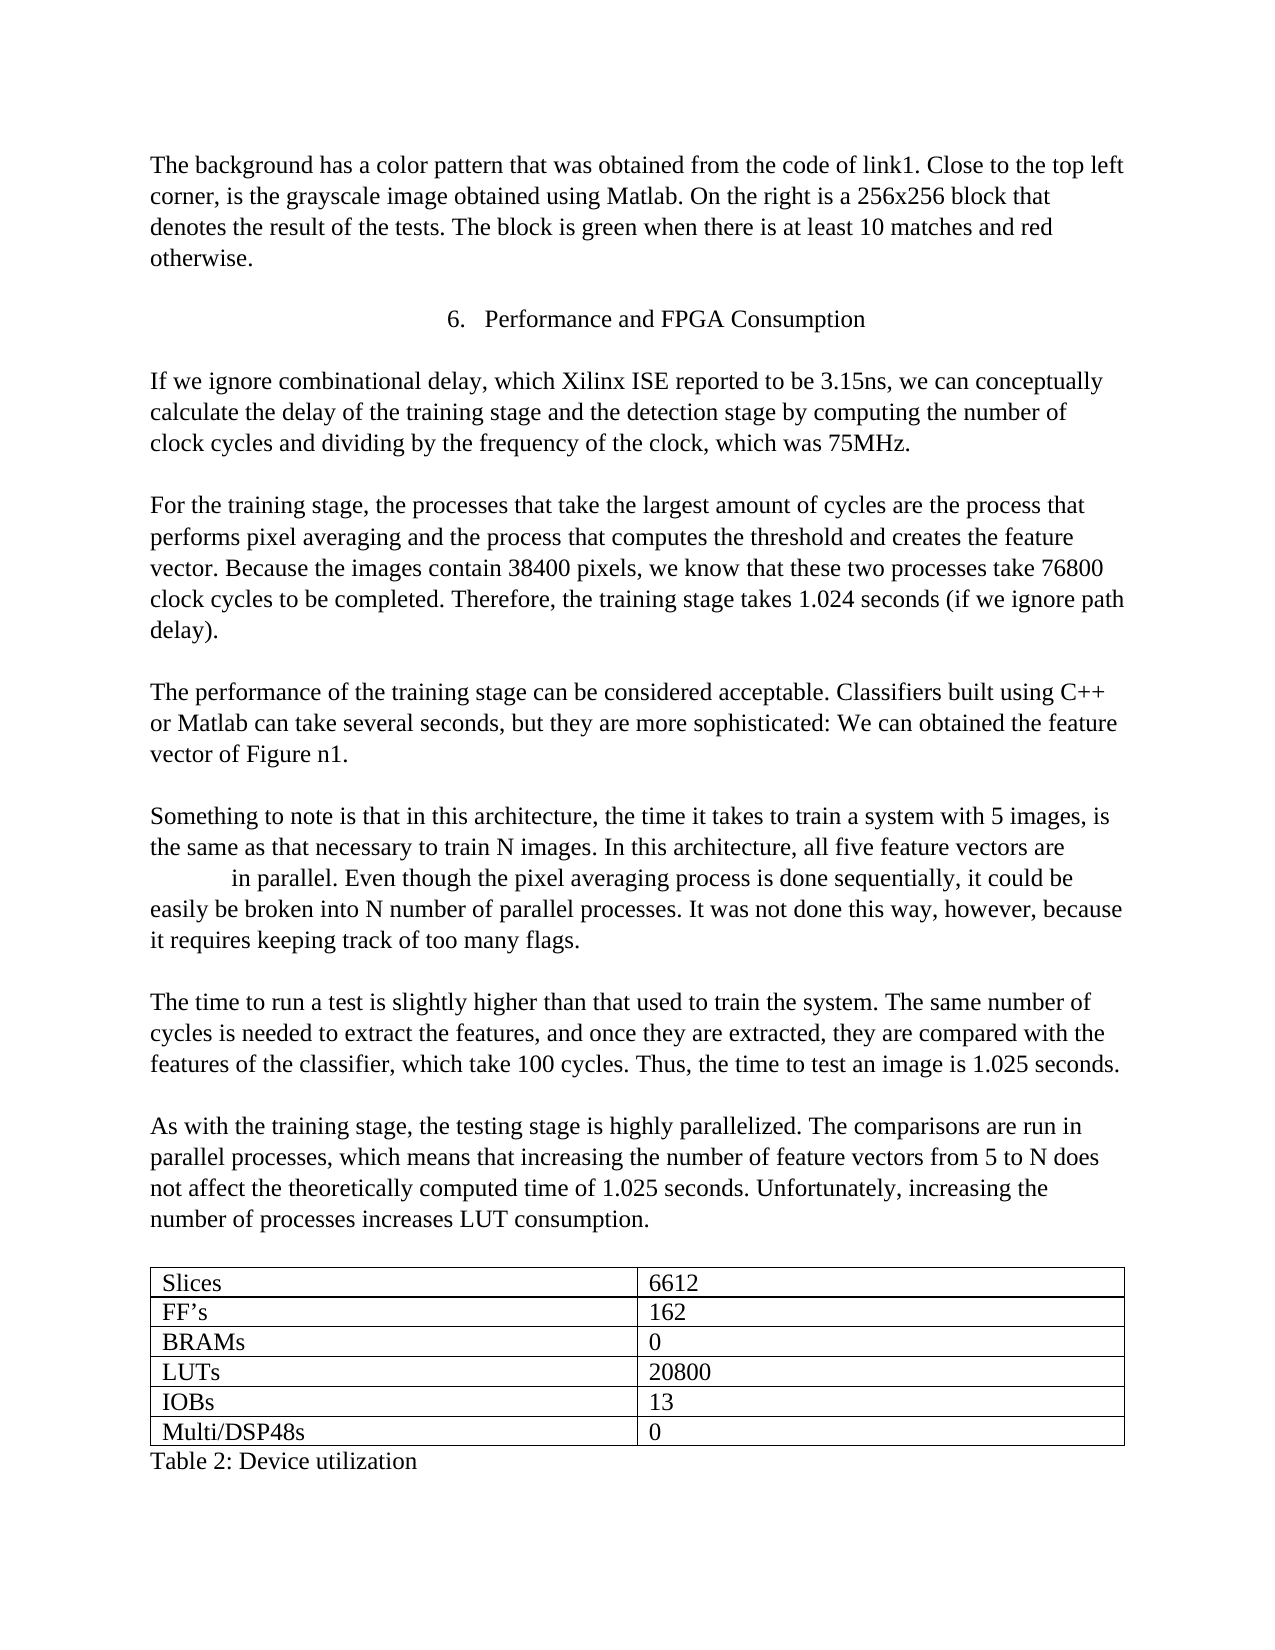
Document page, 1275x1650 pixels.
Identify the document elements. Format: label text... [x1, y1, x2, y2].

table_header Slices [151, 1268, 637, 1296]
table_cell 13 [638, 1387, 1124, 1416]
table_cell FF’s [151, 1298, 637, 1326]
table_cell 0 [638, 1327, 1124, 1356]
text The background has a color pattern that was obtained from the code of link1. Close to the top left corner, is the grayscale image obtained using Matlab. On the right is a 256x256 block that denotes the result of the tests. The block is green when there is at least 10 matches and red otherwise. [150, 150, 1125, 272]
table_cell IOBs [151, 1387, 637, 1416]
text Something to note is that in this architecture, the time it takes to train a system with 5 images, is the same as that necessary to train N images. In this architecture, all five feature vectors are in parallel. Even though the pixel averaging process is done sequentially, it could be easily be broken into N number of parallel processes. It was not done this way, however, because it requires keeping track of too many flags. [150, 801, 1125, 954]
table_cell BRAMs [151, 1327, 637, 1356]
text As with the training stage, the testing stage is highly parallelized. The comparisons are run in parallel processes, which means that increasing the number of feature vectors from 5 to N does not affect the theoretically computed time of 1.025 seconds. Unfortunately, increasing the number of processes increases LUT consumption. [150, 1111, 1125, 1233]
table_cell 0 [638, 1417, 1124, 1445]
text For the training stage, the processes that take the largest amount of cycles are the process that performs pixel averaging and the process that computes the threshold and creates the feature vector. Because the images contain 38400 pixels, we know that these two processes take 76800 clock cycles to be completed. Therefore, the training stage takes 1.024 seconds (if we ignore path delay). [150, 491, 1125, 643]
table_cell 162 [638, 1298, 1124, 1326]
table_cell LUTs [151, 1357, 637, 1386]
list Performance and FPGA Consumption [187, 304, 1125, 333]
text Table 2: Device utilization [150, 1446, 1125, 1475]
text The time to run a test is slightly higher than that used to train the system. The same number of cycles is needed to extract the features, and once they are extracted, they are compared with the features of the classifier, which take 100 cycles. Thus, the time to test an image is 1.025 seconds. [150, 987, 1125, 1078]
table_header 6612 [638, 1268, 1124, 1296]
text The performance of the training stage can be considered acceptable. Classifiers built using C++ or Matlab can take several seconds, but they are more sophisticated: We can obtained the feature vector of Figure n1. [150, 677, 1125, 768]
table_cell 20800 [638, 1357, 1124, 1386]
table_cell Multi/DSP48s [151, 1417, 637, 1445]
text If we ignore combinational delay, which Xilinx ISE reported to be 3.15ns, we can conceptually calculate the delay of the training stage and the detection stage by computing the number of clock cycles and dividing by the frequency of the clock, which was 75MHz. [150, 366, 1125, 457]
